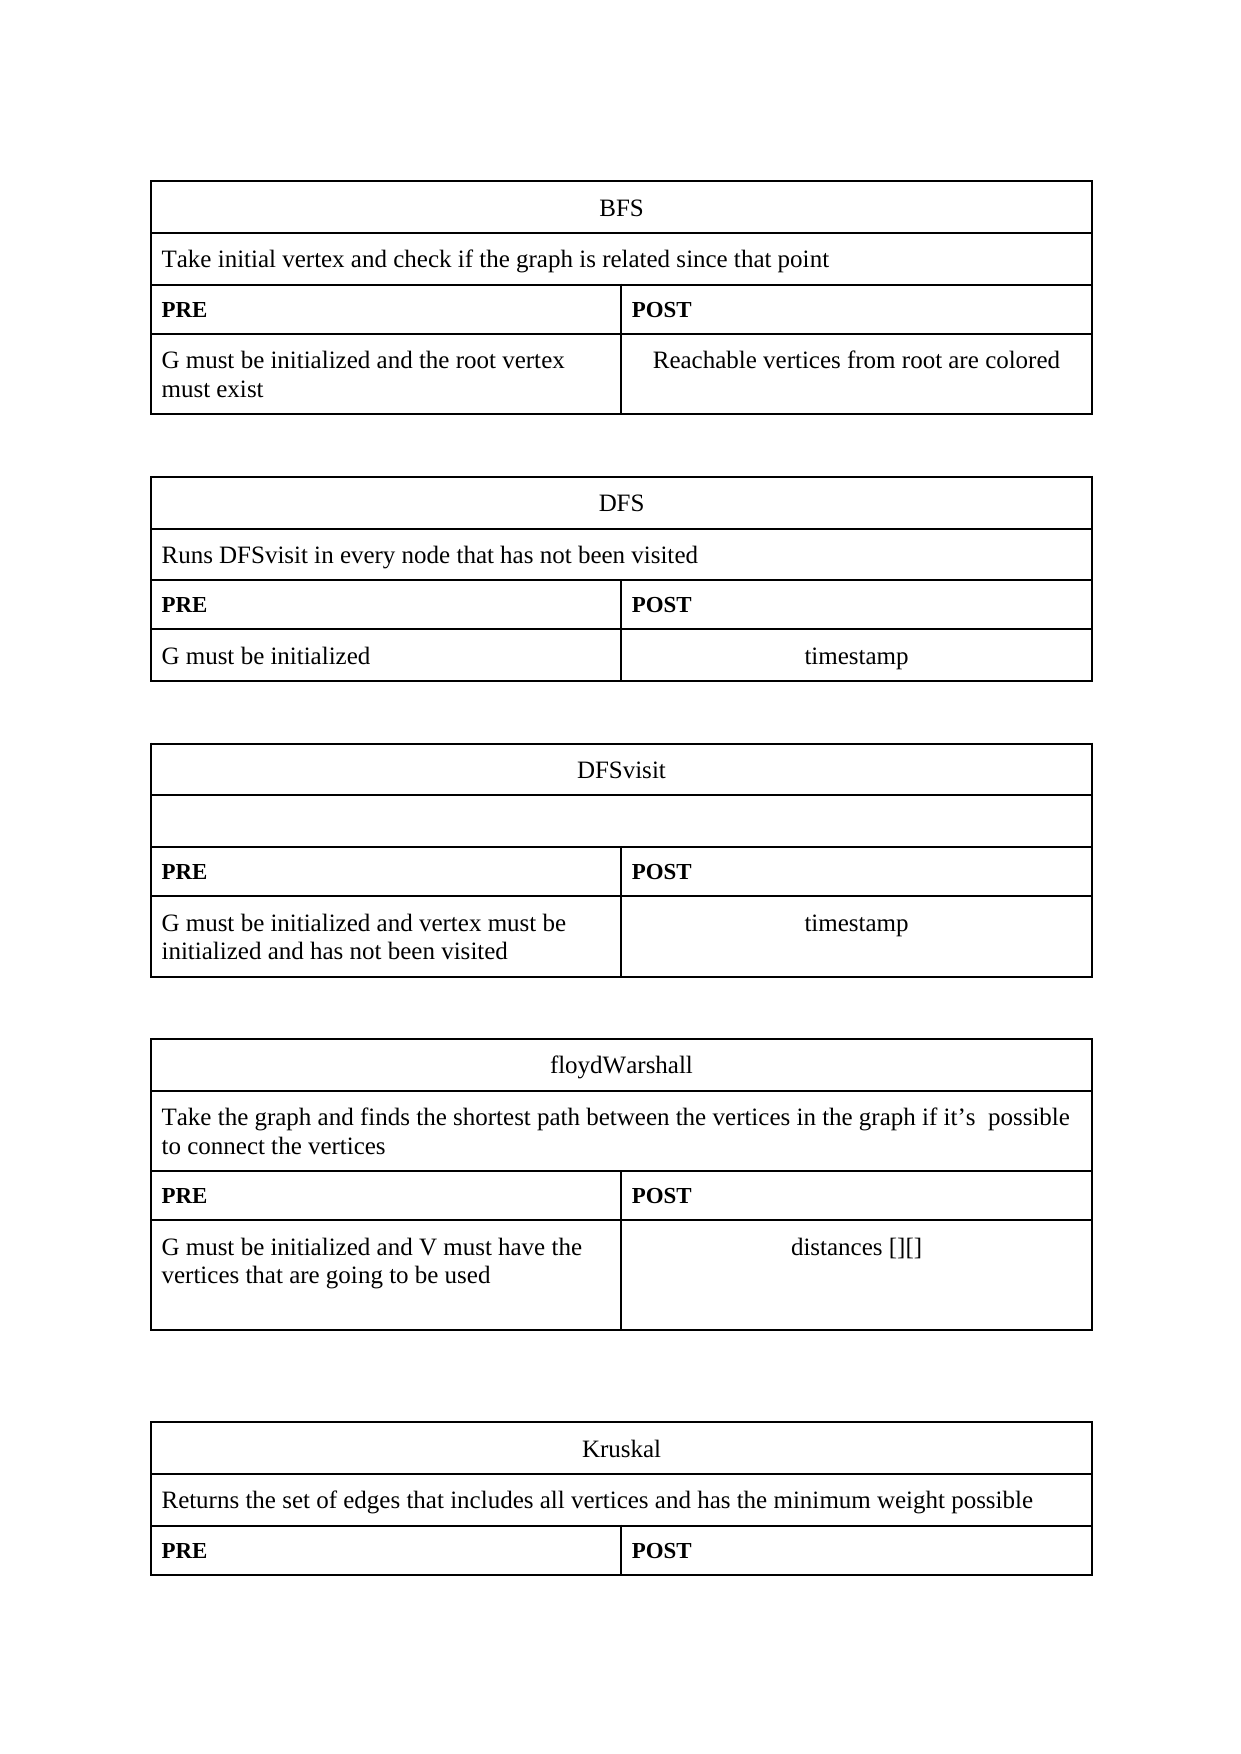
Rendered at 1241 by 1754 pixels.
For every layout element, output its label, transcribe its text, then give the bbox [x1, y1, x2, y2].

table_cell G must be initialized and vertex must be initialized and has not been visited [152, 897, 620, 976]
table_cell distances [][] [622, 1221, 1091, 1328]
table_cell PRE [152, 1172, 620, 1219]
table_cell POST [622, 848, 1091, 895]
table_cell G must be initialized and the root vertex must exist [152, 335, 620, 413]
table_header BFS [152, 182, 1091, 232]
table_cell PRE [152, 581, 620, 628]
table_cell PRE [152, 286, 620, 333]
table_header Kruskal [152, 1423, 1091, 1473]
table_header DFS [152, 478, 1091, 527]
table_cell Returns the set of edges that includes all vertices and has the minimum weight possible [152, 1475, 1091, 1524]
table_cell timestamp [622, 897, 1091, 976]
table_cell [152, 796, 1091, 846]
table_cell timestamp [622, 630, 1091, 680]
table_cell Take the graph and finds the shortest path between the vertices in the graph if it’s possible to connect the vertices [152, 1092, 1091, 1170]
table_header floydWarshall [152, 1040, 1091, 1090]
table_cell Take initial vertex and check if the graph is related since that point [152, 234, 1091, 283]
table_cell PRE [152, 1527, 620, 1574]
table_cell Reachable vertices from root are colored [622, 335, 1091, 413]
table_cell POST [622, 1172, 1091, 1219]
table_cell PRE [152, 848, 620, 895]
table_cell G must be initialized and V must have the vertices that are going to be used [152, 1221, 620, 1328]
table_cell Runs DFSvisit in every node that has not been visited [152, 530, 1091, 579]
table_cell POST [622, 581, 1091, 628]
table_cell POST [622, 1527, 1091, 1574]
table_cell G must be initialized [152, 630, 620, 680]
table_cell POST [622, 286, 1091, 333]
table_header DFSvisit [152, 745, 1091, 794]
